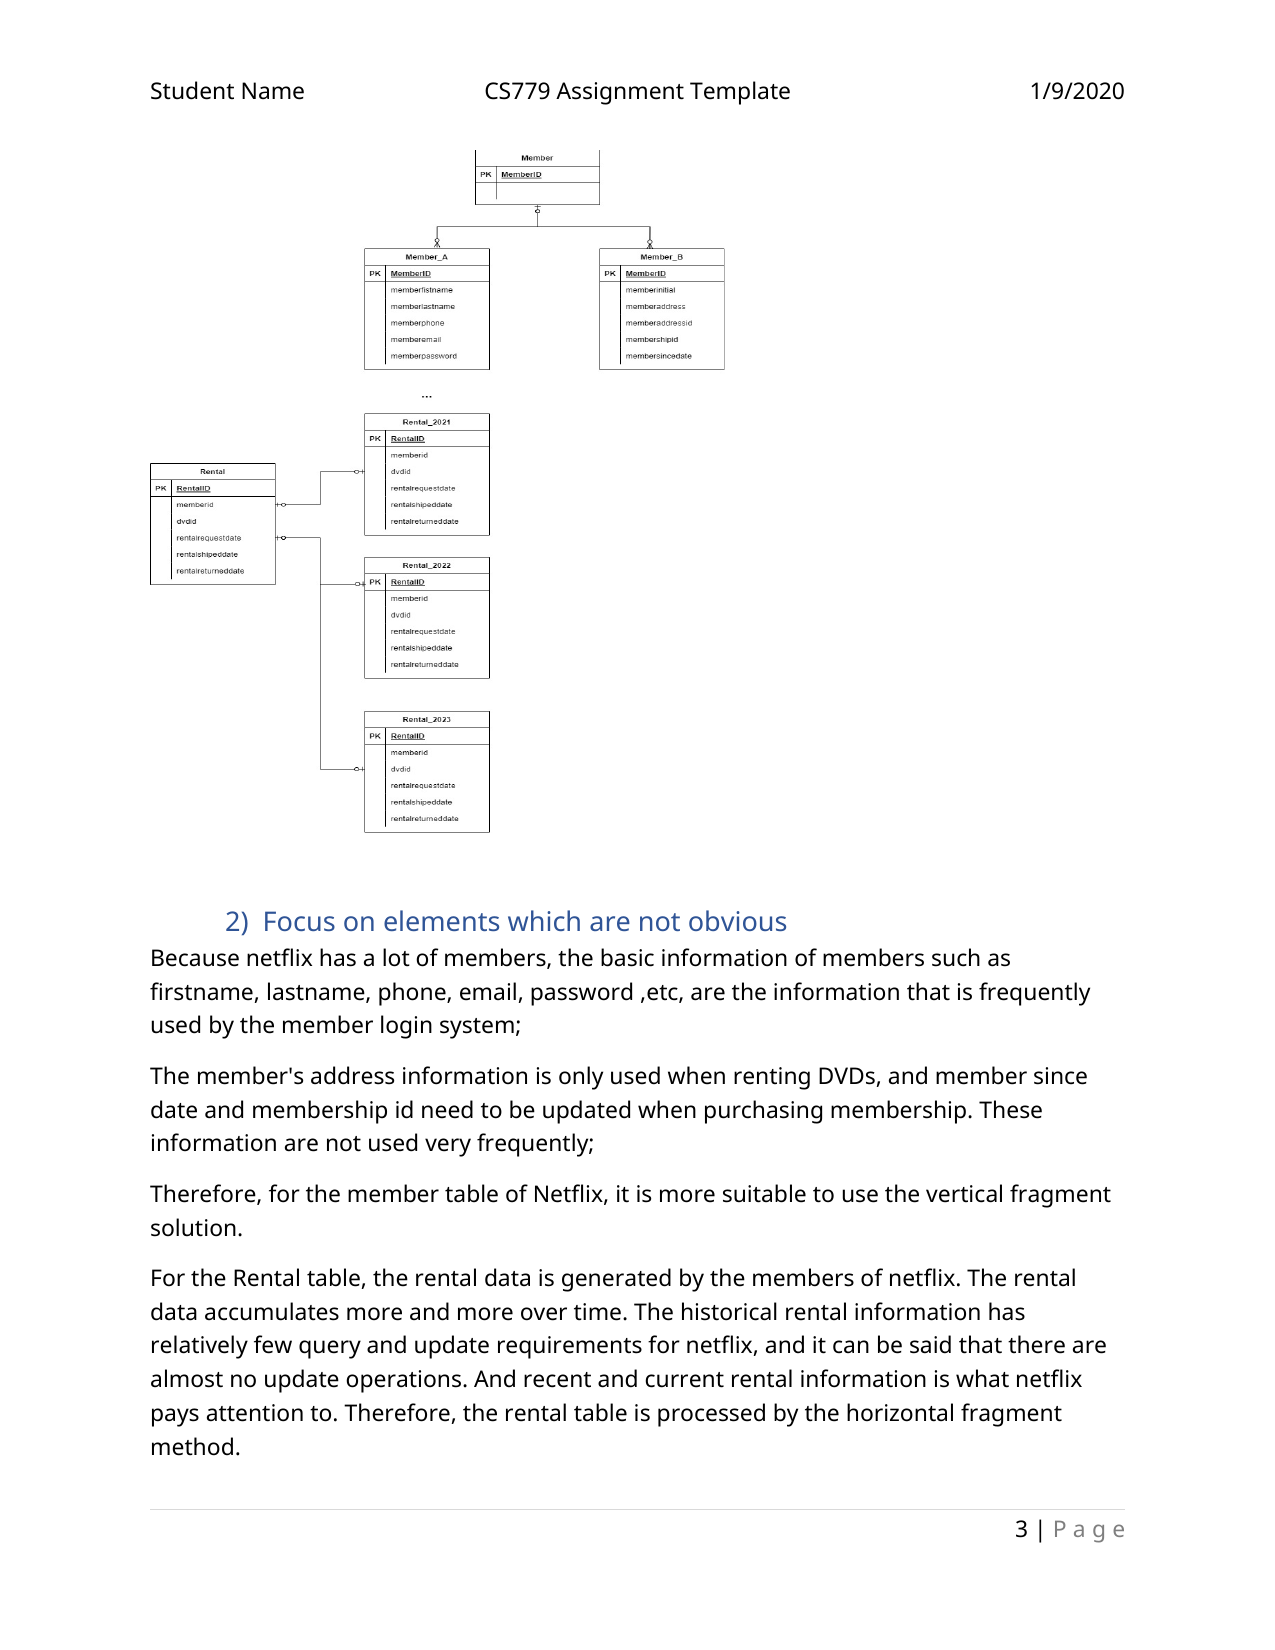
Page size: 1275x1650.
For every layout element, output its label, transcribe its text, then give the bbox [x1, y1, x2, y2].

text Therefore, for the member table of Netflix, it is more suitable to use the vertical fragment solution. [150, 1178, 1125, 1243]
picture [150, 150, 725, 833]
text Because netflix has a lot of members, the basic information of members such as firstname, lastname, phone, email, password ,etc, are the information that is frequently used by the member login system; [150, 942, 1125, 1041]
text For the Rental table, the rental data is generated by the members of netflix. The rental data accumulates more and more over time. The historical rental information has relatively few query and update requirements for netflix, and it can be said that there are almost no update operations. And recent and current rental information is what netflix pays attention to. Therefore, the rental table is processed by the horizontal fragment method. [150, 1262, 1125, 1462]
text The member's address information is only used when renting DVDs, and member since date and membership id need to be updated when purchasing membership. These information are not used very frequently; [150, 1060, 1125, 1159]
subtitle Focus on elements which are not obvious [225, 902, 1125, 939]
